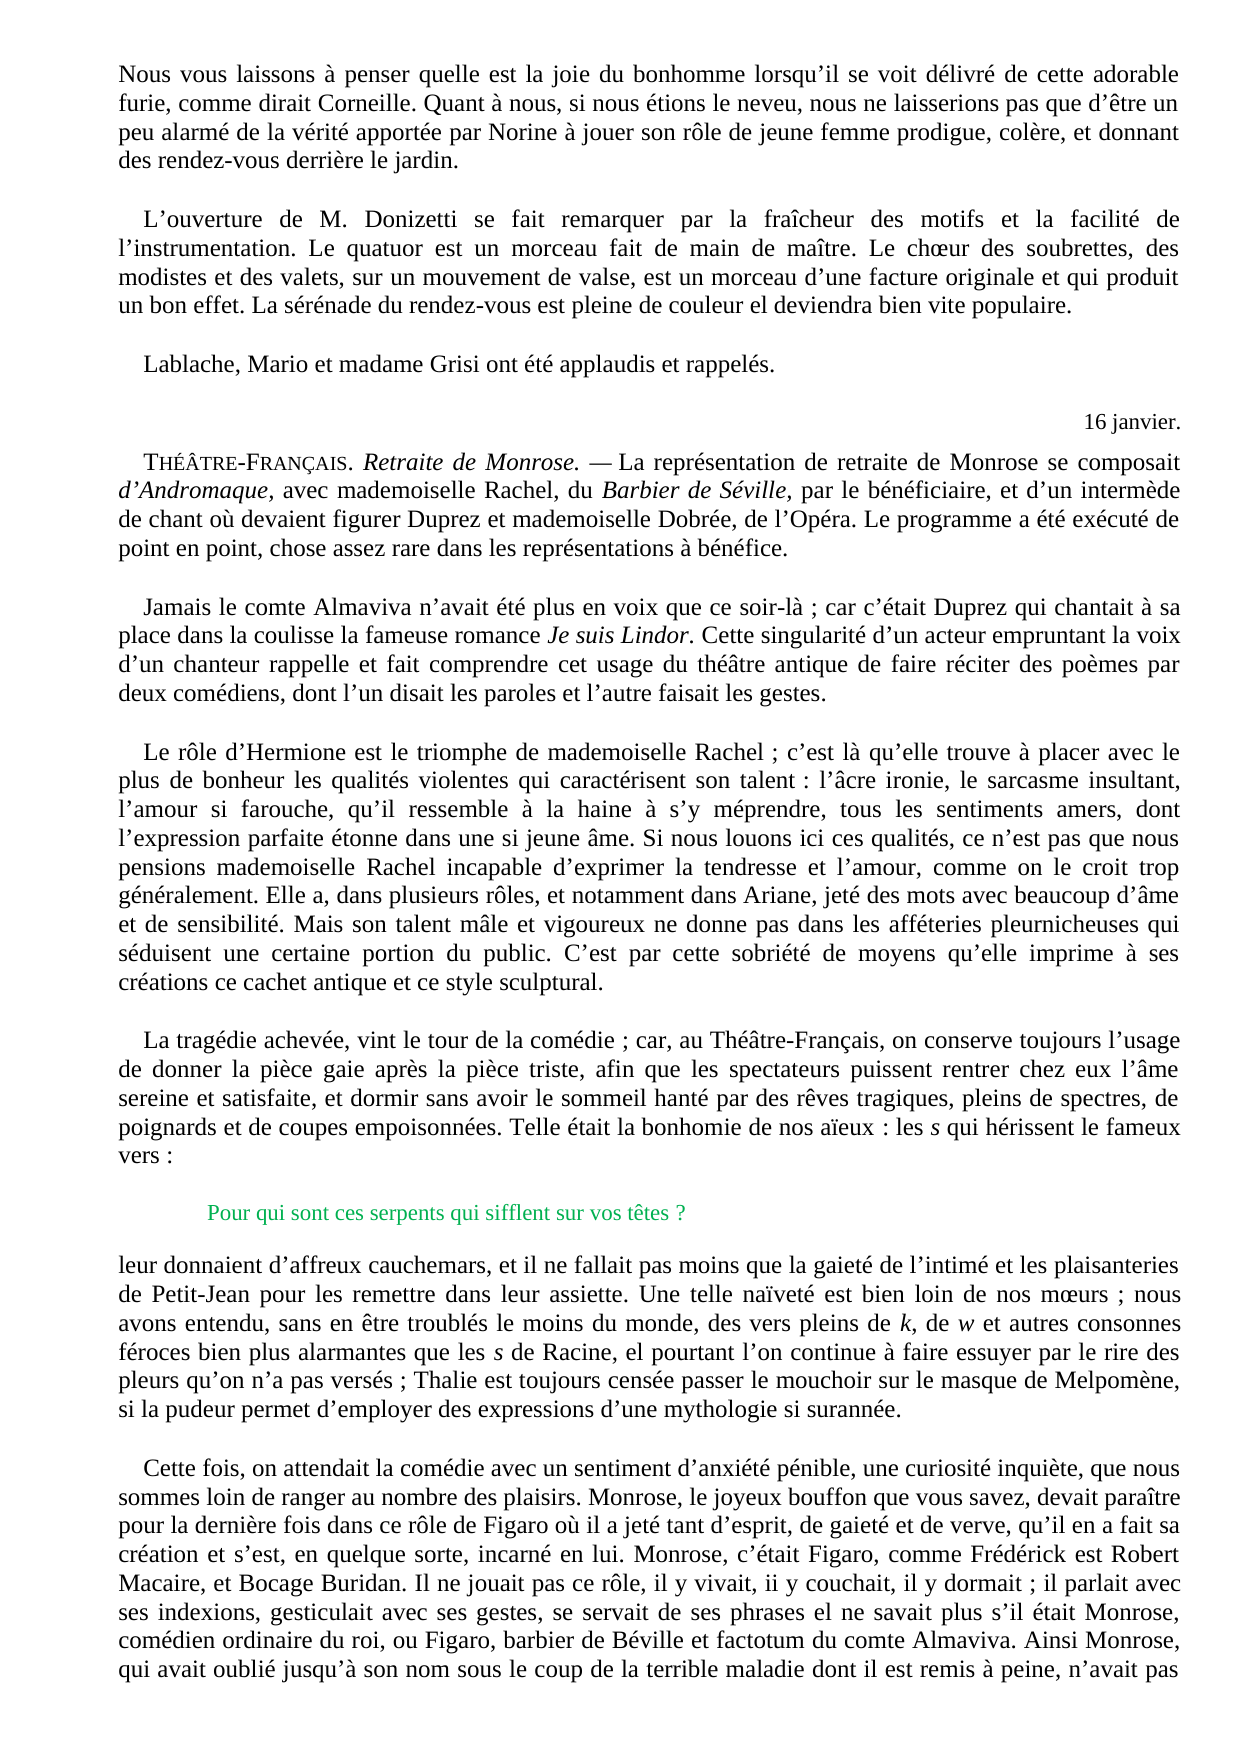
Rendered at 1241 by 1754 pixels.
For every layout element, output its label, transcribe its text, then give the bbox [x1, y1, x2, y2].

text Théâtre-Français. Retraite de Monrose. — La représentation de retraite de Monrose se composait d’Andromaque, avec mademoiselle Rachel, du Barbier de Séville, par le bénéficiaire, et d’un intermède de chant où devaient figurer Duprez et mademoiselle Dobrée, de l’Opéra. Le programme a été exécuté de point en point, chose assez rare dans les représentations à bénéfice. [118, 447, 1181, 562]
text L’ouverture de M. Donizetti se fait remarquer par la fraîcheur des motifs et la facilité de l’instrumentation. Le quatuor est un morceau fait de main de maître. Le chœur des soubrettes, des modistes et des valets, sur un mouvement de valse, est un morceau d’une facture originale et qui produit un bon effet. La sérénade du rendez-vous est pleine de couleur el deviendra bien vite populaire. [118, 204, 1181, 319]
text La tragédie achevée, vint le tour de la comédie ; car, au Théâtre-Français, on conserve toujours l’usage de donner la pièce gaie après la pièce triste, afin que les spectateurs puissent rentrer chez eux l’âme sereine et satisfaite, et dormir sans avoir le sommeil hanté par des rêves tragiques, pleins de spectres, de poignards et de coupes empoisonnées. Telle était la bonhomie de nos aïeux : les s qui hérissent le fameux vers : [118, 1025, 1181, 1169]
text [118, 59, 1181, 174]
text Le rôle d’Hermione est le triomphe de mademoiselle Rachel ; c’est là qu’elle trouve à placer avec le plus de bonheur les qualités violentes qui caractérisent son talent : l’âcre ironie, le sarcasme insultant, l’amour si farouche, qu’il ressemble à la haine à s’y méprendre, tous les sentiments amers, dont l’expression parfaite étonne dans une si jeune âme. Si nous louons ici ces qualités, ce n’est pas que nous pensions mademoiselle Rachel incapable d’exprimer la tendresse et l’amour, comme on le croit trop généralement. Elle a, dans plusieurs rôles, et notamment dans Ariane, jeté des mots avec beaucoup d’âme et de sensibilité. Mais son talent mâle et vigoureux ne donne pas dans les afféteries pleurnicheuses qui séduisent une certaine portion du public. C’est par cette sobriété de moyens qu’elle imprime à ses créations ce cachet antique et ce style sculptural. [118, 737, 1181, 995]
text Pour qui sont ces serpents qui sifflent sur vos têtes ? [207, 1199, 1181, 1226]
text Lablache, Mario et madame Grisi ont été applaudis et rappelés. [118, 349, 1181, 378]
text 16 janvier. [118, 408, 1181, 434]
text leur donnaient d’affreux cauchemars, et il ne fallait pas moins que la gaieté de l’intimé et les plaisanteries de Petit-Jean pour les remettre dans leur assiette. Une telle naïveté est bien loin de nos mœurs ; nous avons entendu, sans en être troublés le moins du monde, des vers pleins de k, de w et autres consonnes féroces bien plus alarmantes que les s de Racine, el pourtant l’on continue à faire essuyer par le rire des pleurs qu’on n’a pas versés ; Thalie est toujours censée passer le mouchoir sur le masque de Melpomène, si la pudeur permet d’employer des expressions d’une mythologie si surannée. [118, 1251, 1181, 1423]
text Jamais le comte Almaviva n’avait été plus en voix que ce soir-là ; car c’était Duprez qui chantait à sa place dans la coulisse la fameuse romance Je suis Lindor. Cette singularité d’un acteur empruntant la voix d’un chanteur rappelle et fait comprendre cet usage du théâtre antique de faire réciter des poèmes par deux comédiens, dont l’un disait les paroles et l’autre faisait les gestes. [118, 592, 1181, 707]
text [118, 1453, 1181, 1683]
